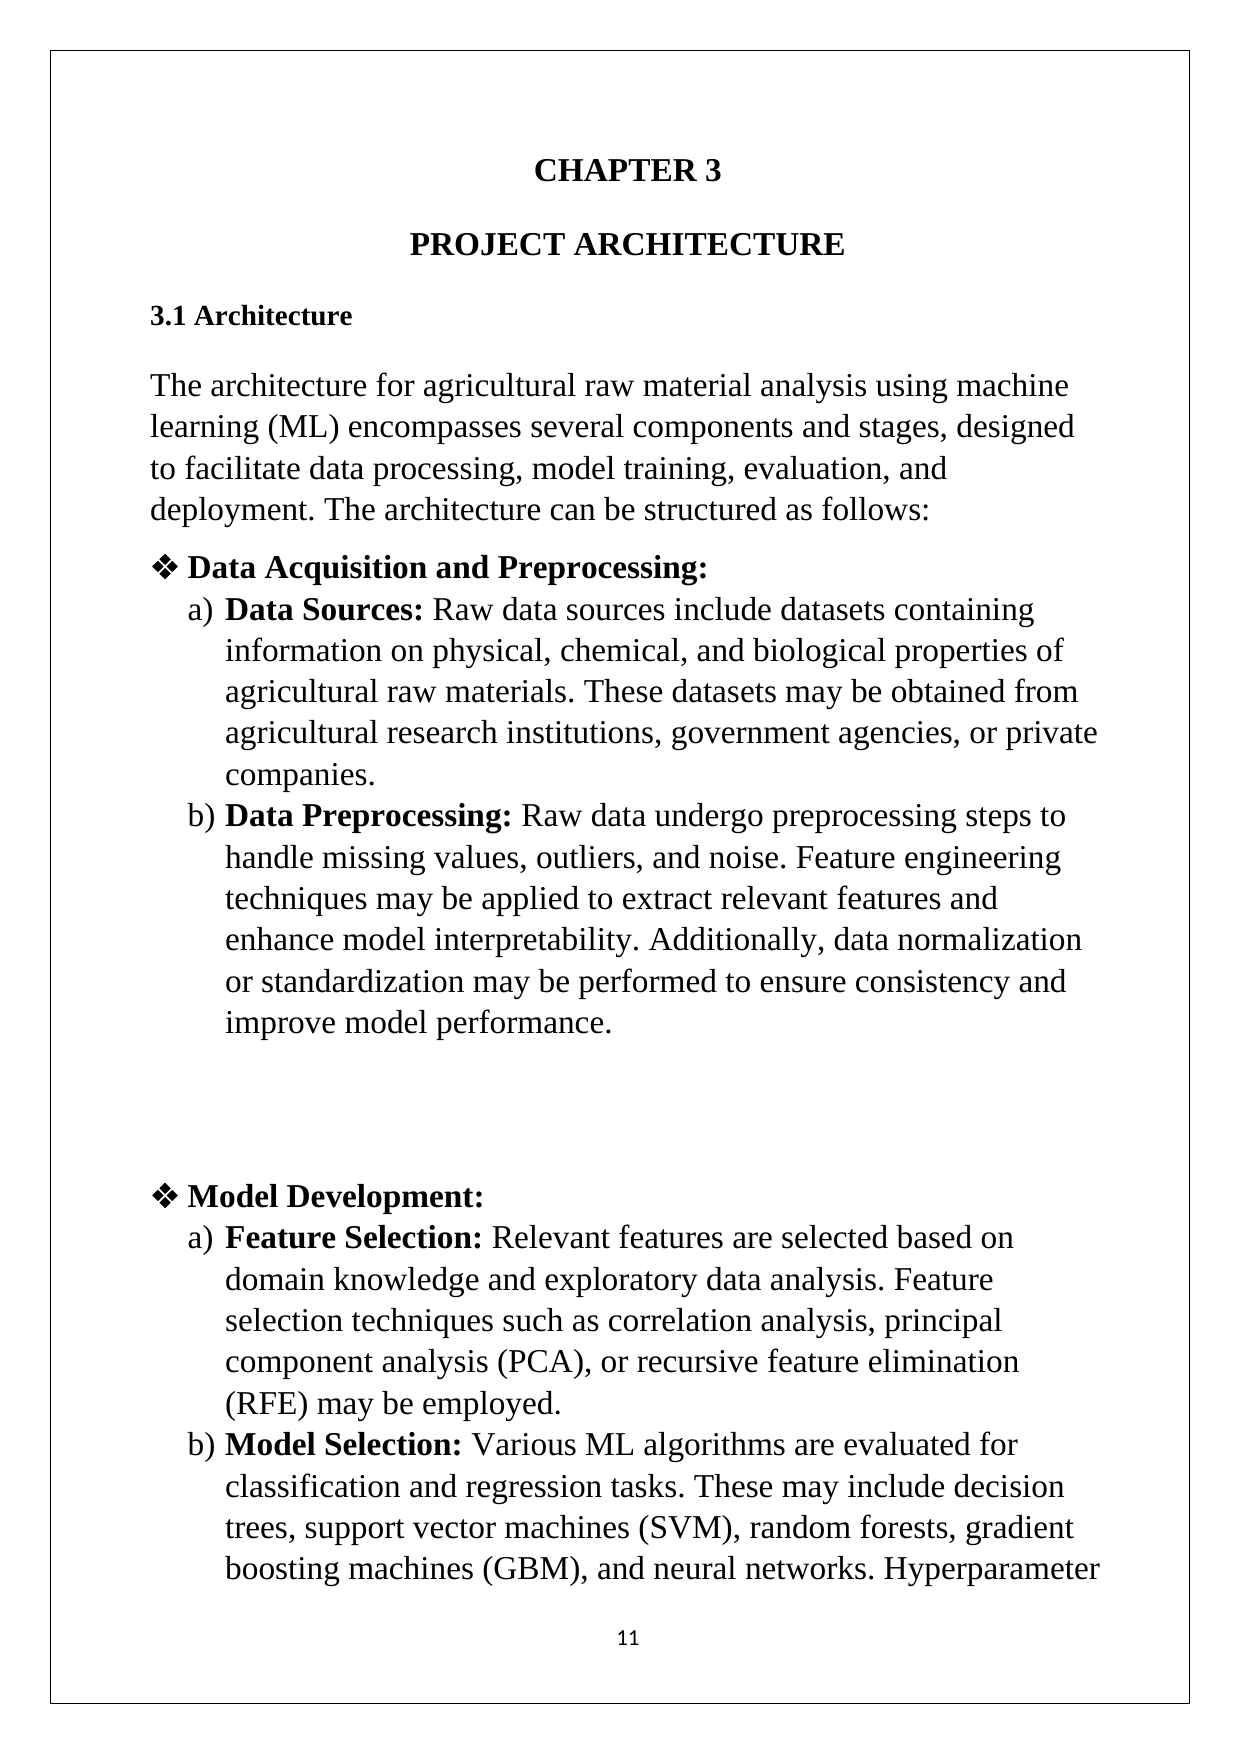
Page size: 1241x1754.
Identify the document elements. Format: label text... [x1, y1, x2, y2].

list Model Development: [150, 1176, 1105, 1215]
text The architecture for agricultural raw material analysis using machine learning (ML) encompasses several components and stages, designed to facilitate data processing, model training, evaluation, and deployment. The architecture can be structured as follows: [150, 365, 1105, 528]
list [187, 1424, 1105, 1587]
list Feature Selection: Relevant features are selected based on domain knowledge and exploratory data analysis. Feature selection techniques such as correlation analysis, principal component analysis (PCA), or recursive feature elimination (RFE) may be employed. [187, 1218, 1105, 1421]
list Data Acquisition and Preprocessing: [150, 547, 1105, 586]
text CHAPTER 3 [150, 150, 1105, 188]
text 3.1 Architecture [150, 298, 1105, 332]
list Data Sources: Raw data sources include datasets containing information on physical, chemical, and biological properties of agricultural raw materials. These datasets may be obtained from agricultural research institutions, government agencies, or private companies. [187, 589, 1105, 792]
text PROJECT ARCHITECTURE [150, 224, 1105, 262]
list Data Preprocessing: Raw data undergo preprocessing steps to handle missing values, outliers, and noise. Feature engineering techniques may be applied to extract relevant features and enhance model interpretability. Additionally, data normalization or standardization may be performed to ensure consistency and improve model performance. [187, 796, 1105, 1041]
